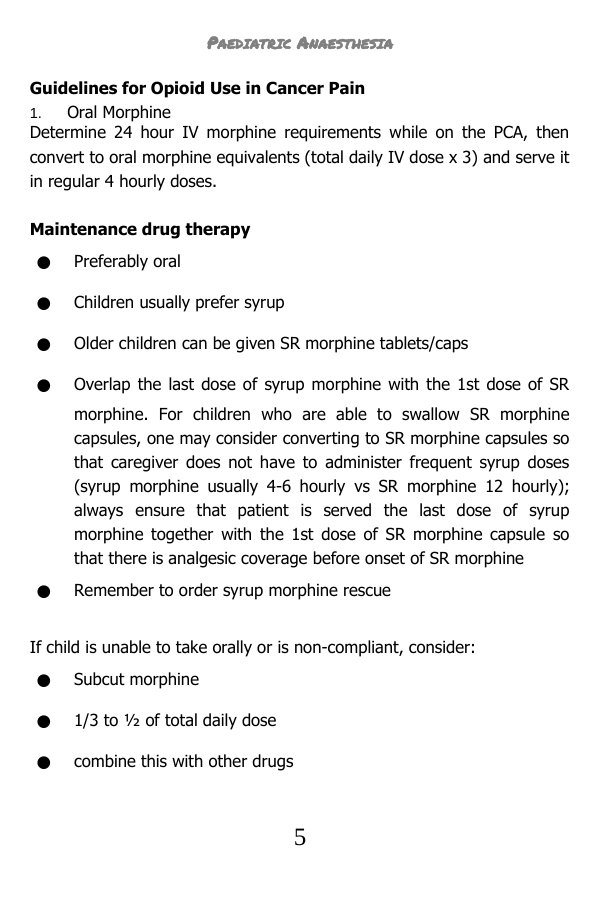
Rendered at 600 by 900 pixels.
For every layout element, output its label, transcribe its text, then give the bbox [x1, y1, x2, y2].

list Overlap the last dose of syrup morphine with the 1st dose of SR morphine. For children who are able to swallow SR morphine capsules, one may consider converting to SR morphine capsules so that caregiver does not have to administer frequent syrup doses (syrup morphine usually 4-6 hourly vs SR morphine 12 hourly); always ensure that patient is served the last dose of syrup morphine together with the 1st dose of SR morphine capsule so that there is analgesic coverage before onset of SR morphine [36, 365, 570, 568]
list Remember to order syrup morphine rescue [36, 572, 570, 606]
list Subcut morphine [36, 661, 570, 695]
list Children usually prefer syrup [36, 283, 570, 318]
list 1/3 to ½ of total daily dose [36, 702, 570, 736]
list combine this with other drugs [36, 743, 570, 777]
text Determine 24 hour IV morphine requirements while on the PCA, then convert to oral morphine equivalents (total daily IV dose x 3) and serve it in regular 4 hourly doses. [29, 122, 570, 191]
list Older children can be given SR morphine tablets/caps [36, 324, 570, 359]
list Oral Morphine [29, 102, 570, 122]
text Maintenance drug therapy [29, 218, 570, 239]
list Preferably oral [36, 243, 570, 277]
text If child is unable to take orally or is non-compliant, consider: [29, 637, 570, 657]
text Guidelines for Opioid Use in Cancer Pain [29, 78, 570, 98]
